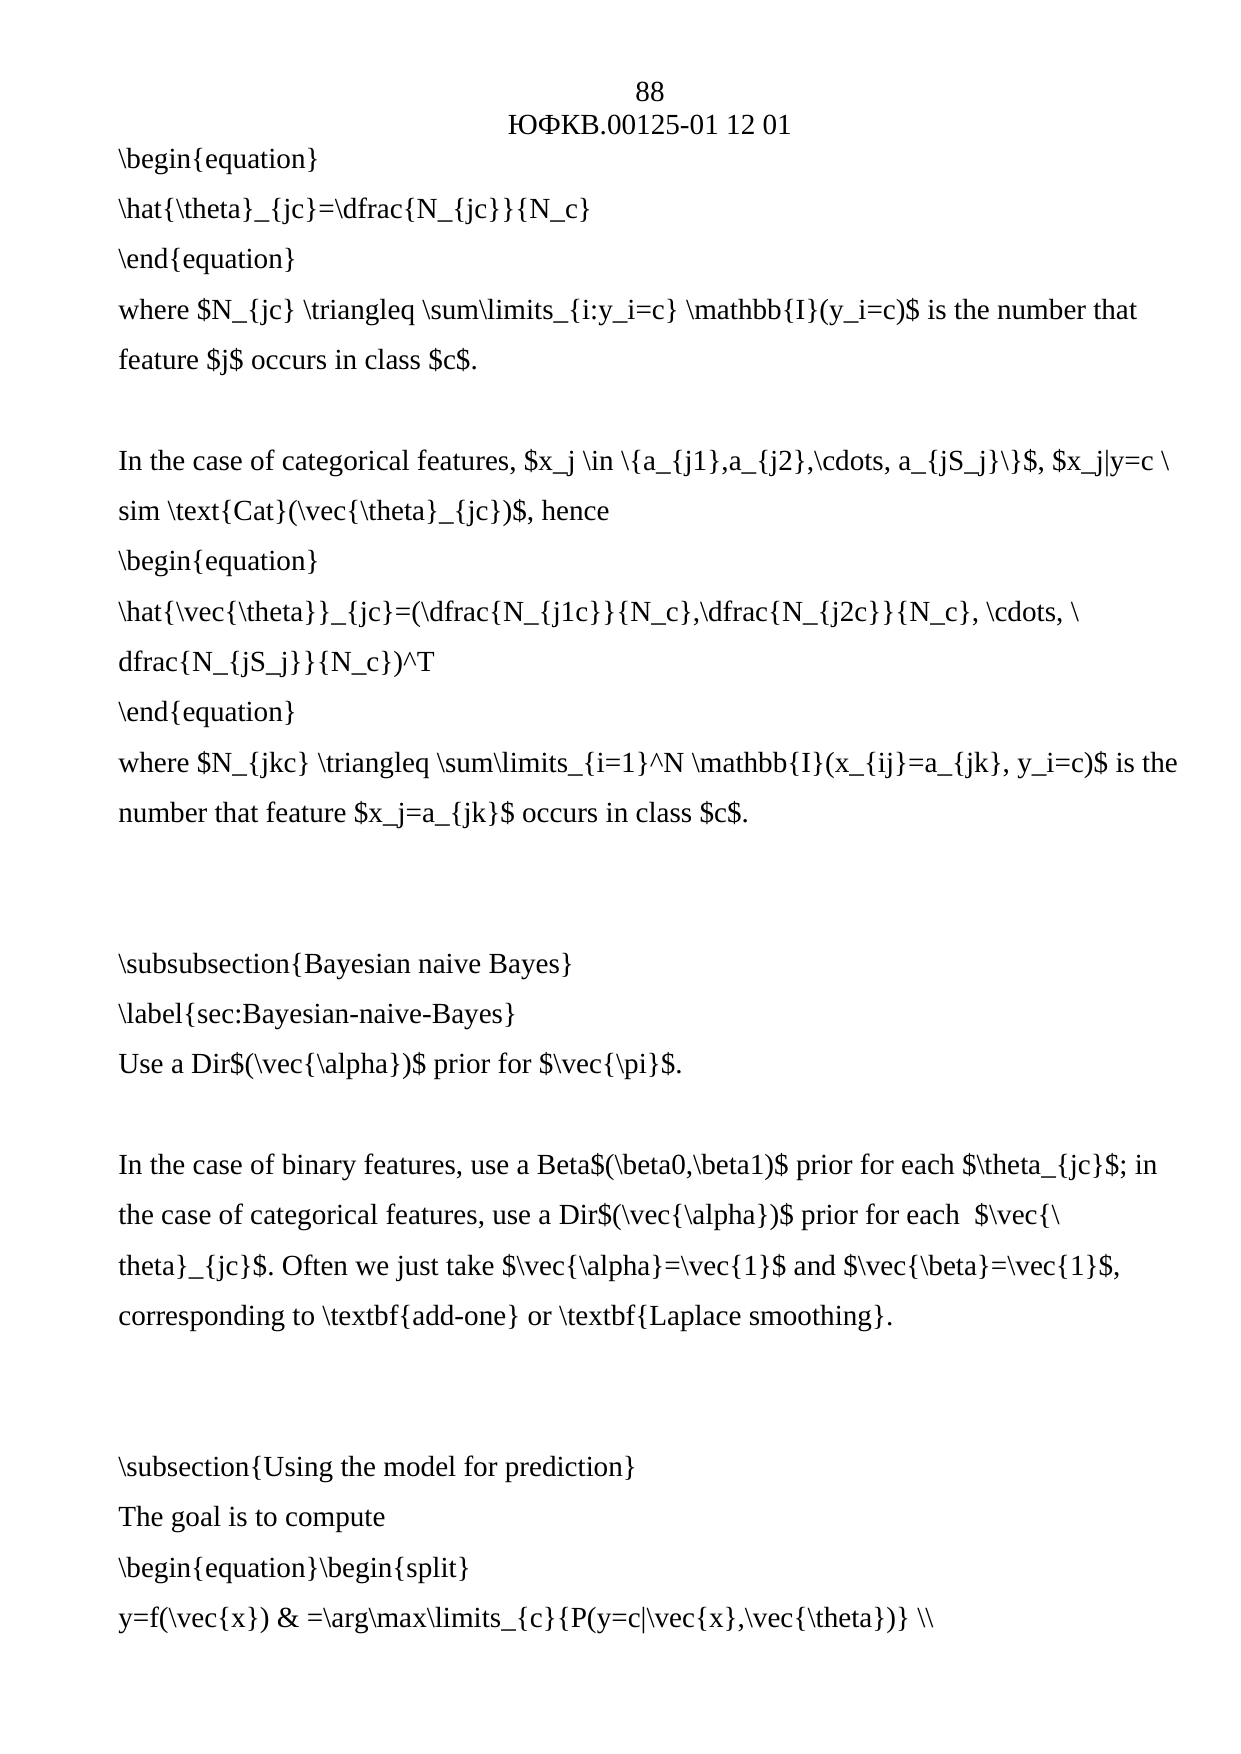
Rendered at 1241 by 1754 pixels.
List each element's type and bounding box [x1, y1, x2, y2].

text [118, 141, 1181, 1633]
